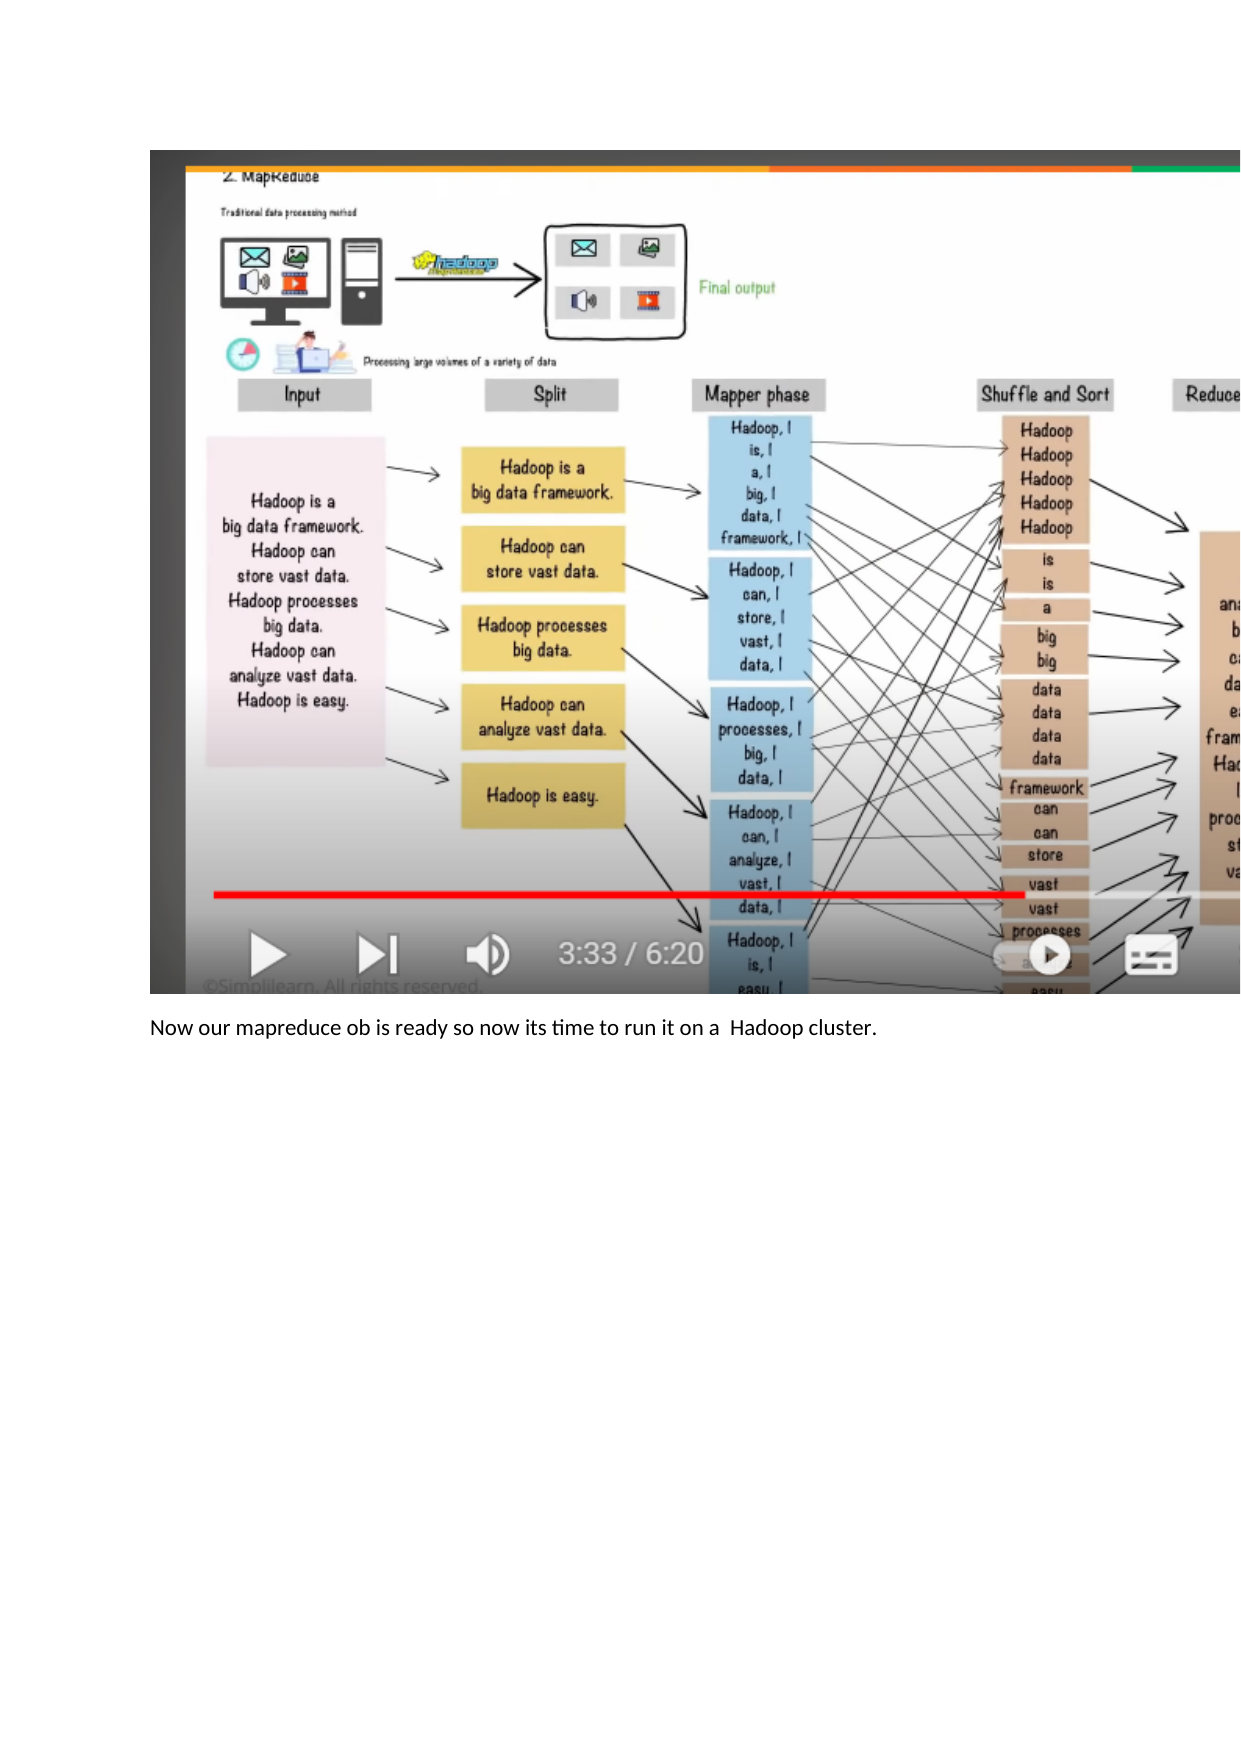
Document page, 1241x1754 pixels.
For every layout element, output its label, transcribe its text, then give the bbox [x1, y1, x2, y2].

text Now our mapreduce ob is ready so now its time to run it on a Hadoop cluster. [150, 1013, 1090, 1041]
picture [150, 150, 1241, 994]
